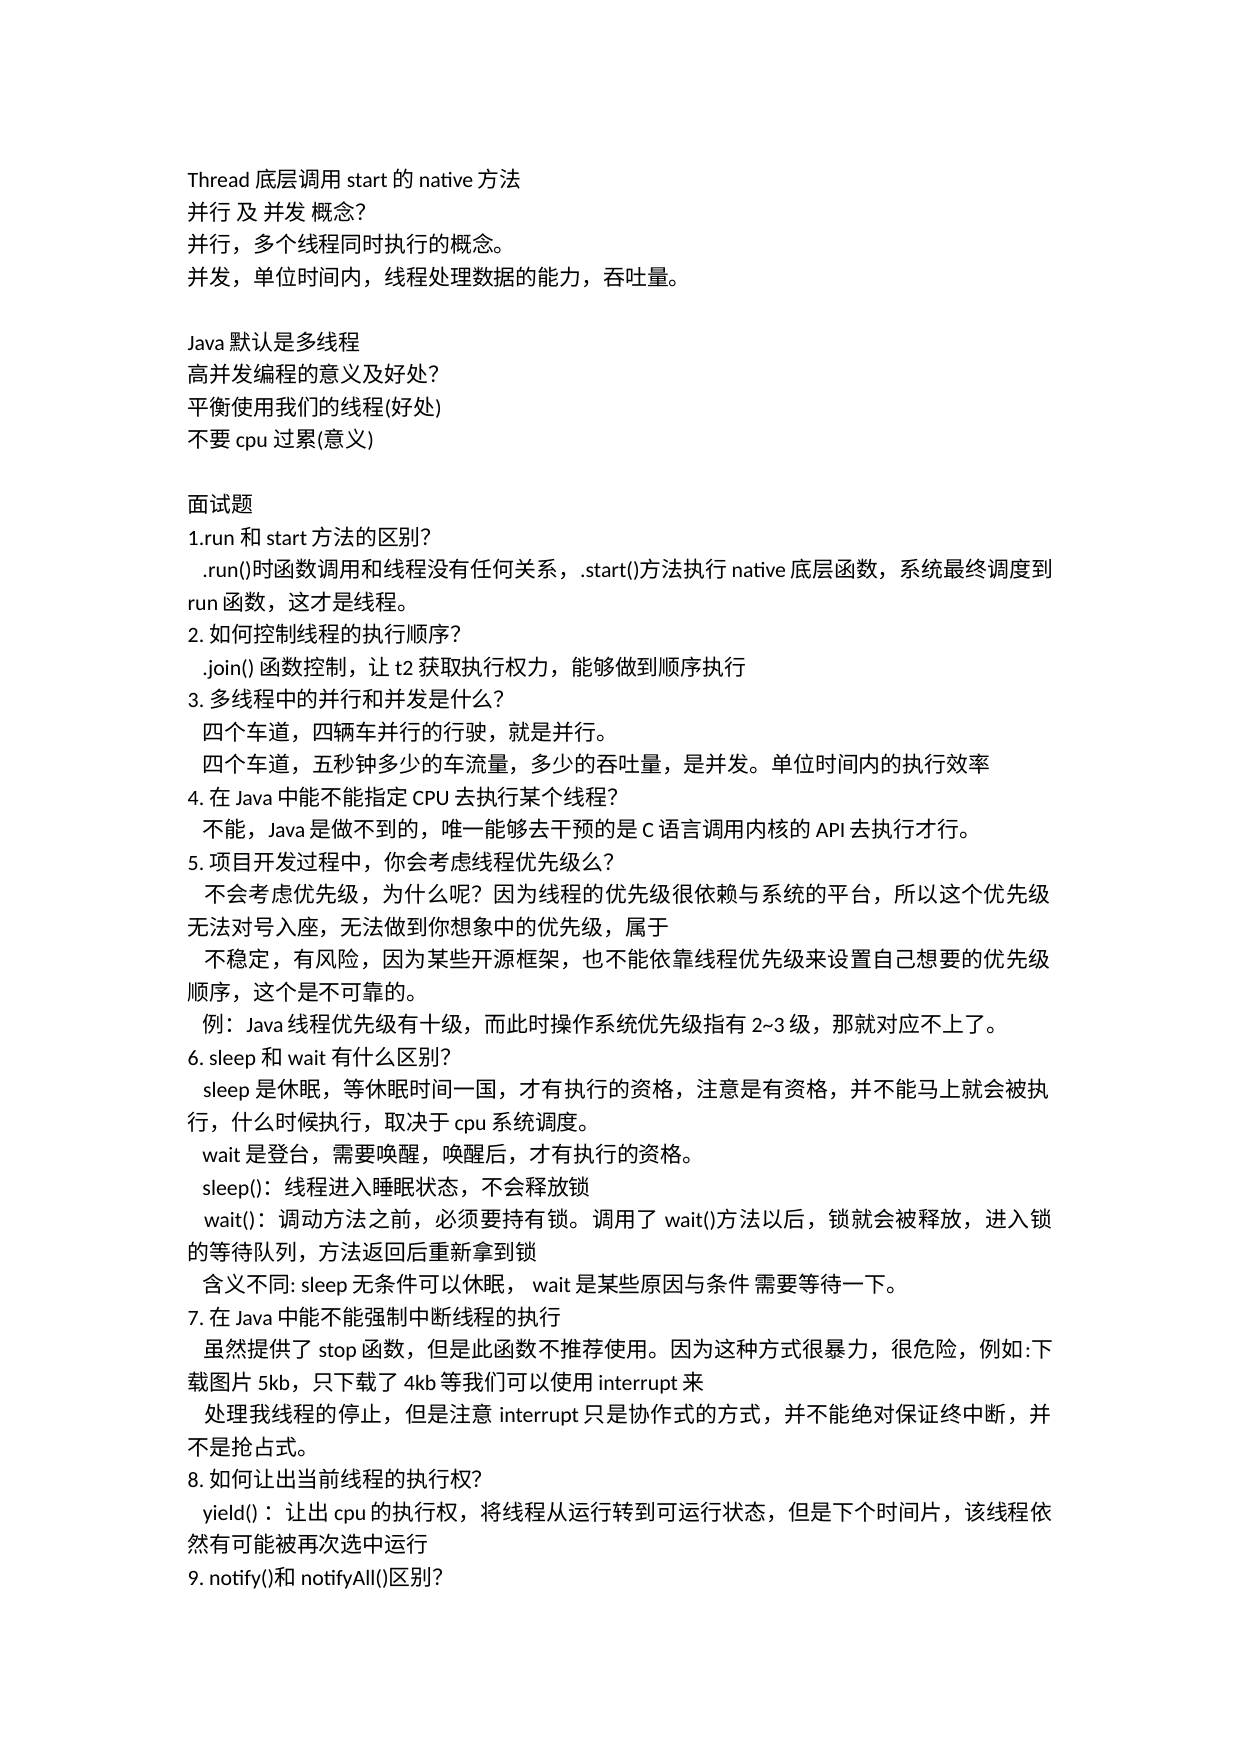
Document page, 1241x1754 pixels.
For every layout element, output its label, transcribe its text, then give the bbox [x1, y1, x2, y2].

text 8. 如何让出当前线程的执行权？ [187, 1462, 1053, 1494]
text 四个车道，五秒钟多少的车流量，多少的吞吐量，是并发。单位时间内的执行效率 [187, 747, 1053, 779]
text 不会考虑优先级，为什么呢？因为线程的优先级很依赖与系统的平台，所以这个优先级无法对号入座，无法做到你想象中的优先级，属于 [187, 877, 1053, 942]
text wait是登台，需要唤醒，唤醒后，才有执行的资格。 [187, 1137, 1053, 1169]
text yield() ：让出cpu的执行权，将线程从运行转到可运行状态，但是下个时间片，该线程依然有可能被再次选中运行 [187, 1494, 1053, 1559]
text 并行，多个线程同时执行的概念。 [187, 227, 1053, 259]
text 3. 多线程中的并行和并发是什么？ [187, 682, 1053, 714]
text sleep()：线程进入睡眠状态，不会释放锁 [187, 1169, 1053, 1202]
text 5. 项目开发过程中，你会考虑线程优先级么？ [187, 844, 1053, 877]
text 例：Java线程优先级有十级，而此时操作系统优先级指有2~3级，那就对应不上了。 [187, 1007, 1053, 1039]
text wait()：调动方法之前，必须要持有锁。调用了wait()方法以后，锁就会被释放，进入锁的等待队列，方法返回后重新拿到锁 [187, 1202, 1053, 1267]
text 并发，单位时间内，线程处理数据的能力，吞吐量。 [187, 259, 1053, 292]
text 面试题 [187, 487, 1053, 519]
text 平衡使用我们的线程(好处) [187, 389, 1053, 422]
text 1.run 和start方法的区别？ [187, 519, 1053, 552]
text 2. 如何控制线程的执行顺序？ [187, 617, 1053, 649]
text 不稳定，有风险，因为某些开源框架，也不能依靠线程优先级来设置自己想要的优先级顺序，这个是不可靠的。 [187, 942, 1053, 1007]
text 高并发编程的意义及好处？ [187, 357, 1053, 389]
text 不能，Java是做不到的，唯一能够去干预的是C语言调用内核的API去执行才行。 [187, 812, 1053, 844]
text Thread 底层调用start的 native方法 [187, 162, 1053, 194]
text 虽然提供了stop函数，但是此函数不推荐使用。因为这种方式很暴力，很危险，例如:下载图片5kb，只下载了4kb等我们可以使用interrupt来 [187, 1332, 1053, 1397]
text sleep是休眠，等休眠时间一国，才有执行的资格，注意是有资格，并不能马上就会被执行，什么时候执行，取决于cpu系统调度。 [187, 1072, 1053, 1137]
text 不要cpu 过累(意义) [187, 422, 1053, 454]
text 四个车道，四辆车并行的行驶，就是并行。 [187, 714, 1053, 747]
text 并行 及 并发 概念？ [187, 194, 1053, 227]
text 7. 在Java中能不能强制中断线程的执行 [187, 1299, 1053, 1332]
text 6. sleep 和 wait 有什么区别？ [187, 1039, 1053, 1072]
text .run()时函数调用和线程没有任何关系，.start()方法执行native底层函数，系统最终调度到run函数，这才是线程。 [187, 552, 1053, 617]
text 含义不同: sleep 无条件可以休眠， wait是某些原因与条件 需要等待一下。 [187, 1267, 1053, 1299]
text 处理我线程的停止，但是注意interrupt只是协作式的方式，并不能绝对保证终中断，并不是抢占式。 [187, 1397, 1053, 1462]
text .join() 函数控制，让t2获取执行权力，能够做到顺序执行 [187, 649, 1053, 682]
text 4. 在Java中能不能指定CPU去执行某个线程？ [187, 779, 1053, 812]
text 9. notify()和notifyAll()区别？ [187, 1559, 1053, 1592]
text Java默认是多线程 [187, 324, 1053, 357]
